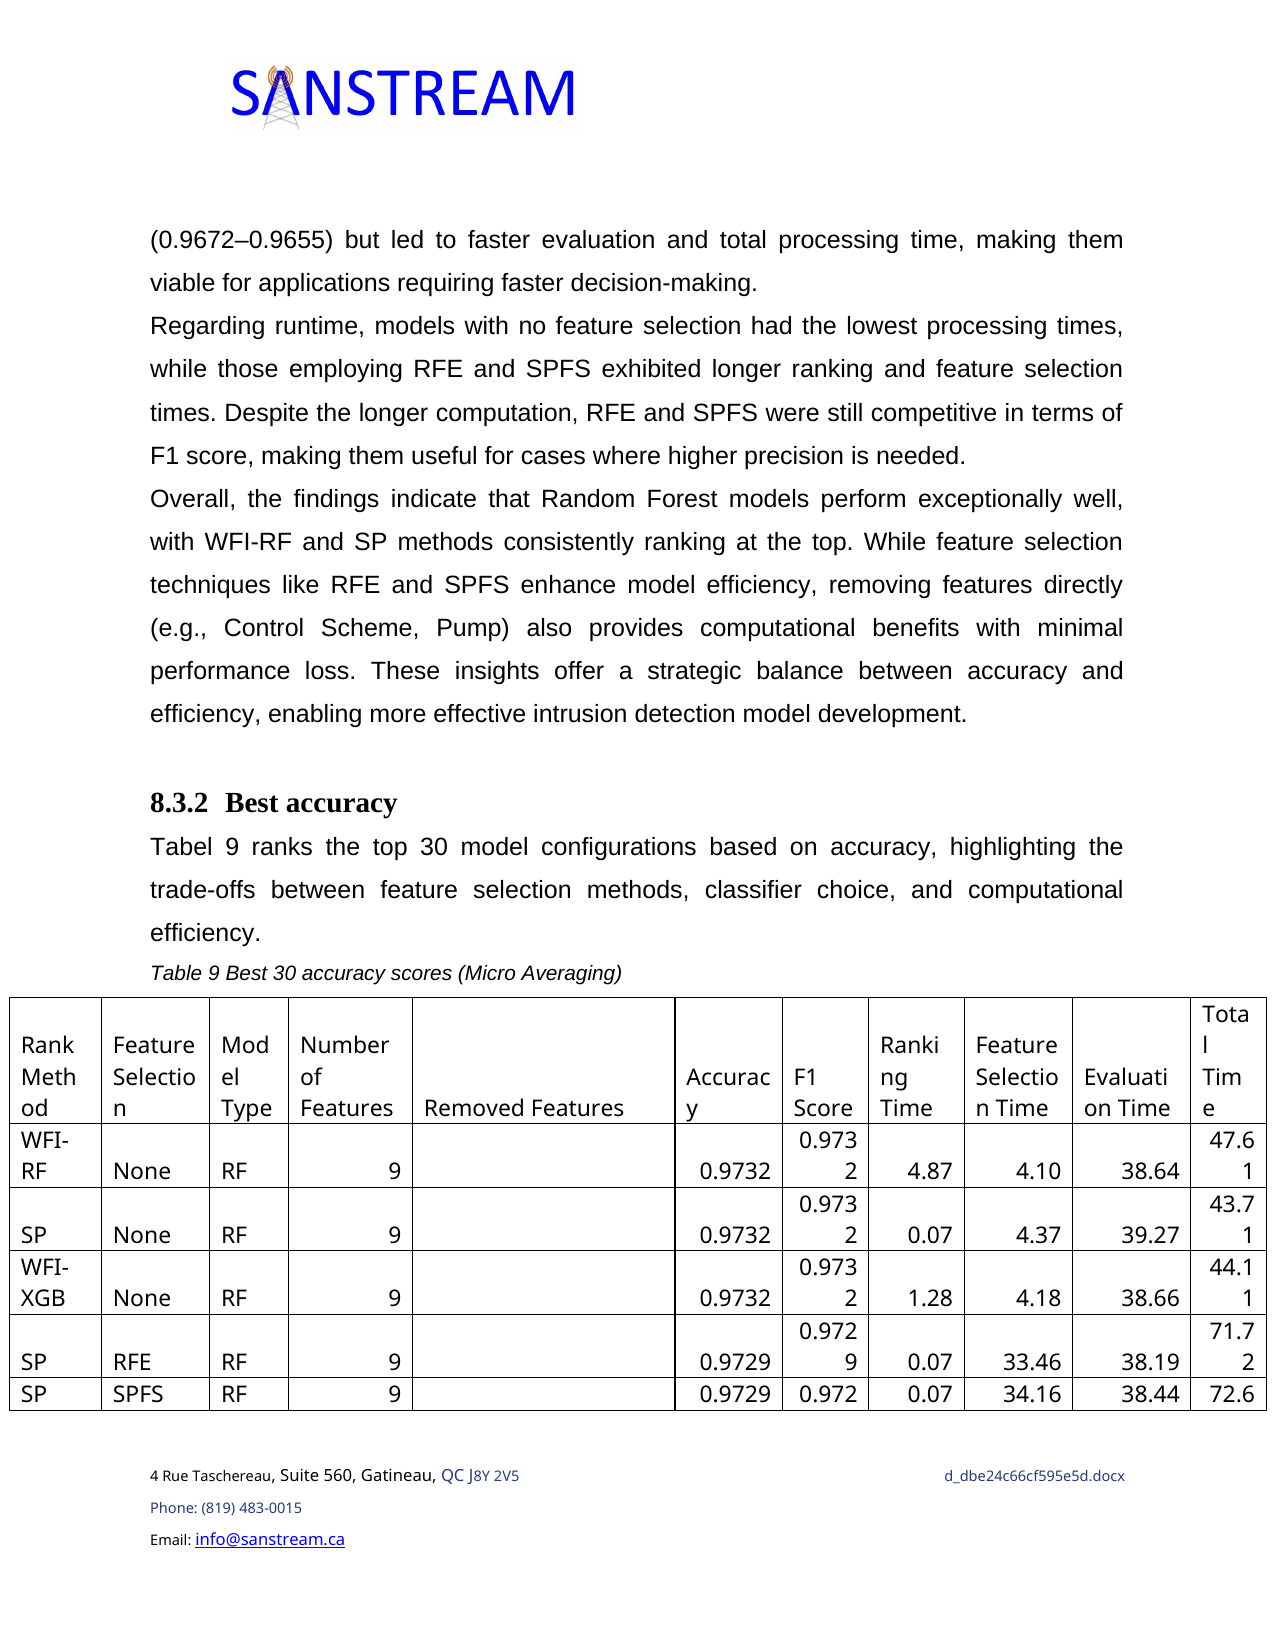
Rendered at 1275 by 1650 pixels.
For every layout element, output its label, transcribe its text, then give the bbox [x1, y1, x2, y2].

table_header Accuracy [676, 998, 782, 1123]
text Tabel 9 ranks the top 30 model configurations based on accuracy, highlighting the trade-offs between feature selection methods, classifier choice, and computational efficiency. [150, 832, 1125, 947]
table_cell 4.18 [965, 1251, 1072, 1314]
table_cell RF [210, 1378, 288, 1409]
table_cell [413, 1315, 674, 1377]
table_cell 9 [289, 1378, 412, 1409]
table_cell 0.9729 [676, 1378, 782, 1409]
table_cell SP [10, 1188, 101, 1250]
table_cell 38.64 [1073, 1124, 1190, 1187]
table_cell 0.9732 [783, 1188, 868, 1250]
text Table 9 Best 30 accuracy scores (Micro Averaging) [150, 961, 1125, 985]
table_cell None [102, 1188, 209, 1250]
table_cell 39.27 [1073, 1188, 1190, 1250]
table_cell WFI-XGB [10, 1251, 101, 1314]
table_cell 38.66 [1073, 1251, 1190, 1314]
table_cell 1.28 [869, 1251, 964, 1314]
table_cell 33.46 [965, 1315, 1072, 1377]
table_cell RF [210, 1188, 288, 1250]
table_cell 0.9732 [676, 1124, 782, 1187]
table_cell 0.07 [869, 1315, 964, 1377]
table_cell 43.71 [1191, 1188, 1266, 1250]
table_cell 9 [289, 1251, 412, 1314]
table_header Total Time [1191, 998, 1266, 1123]
table_cell 0.07 [869, 1188, 964, 1250]
table_cell 9 [289, 1188, 412, 1250]
table_cell 4.37 [965, 1188, 1072, 1250]
table_cell [413, 1188, 674, 1250]
table_cell RF [210, 1124, 288, 1187]
table_cell 9 [289, 1124, 412, 1187]
table_cell 0.9729 [783, 1378, 868, 1409]
table_cell 0.07 [869, 1378, 964, 1409]
table_cell 4.87 [869, 1124, 964, 1187]
table_cell [413, 1124, 674, 1187]
table_cell 0.9732 [783, 1251, 868, 1314]
table_header Evaluation Time [1073, 998, 1190, 1123]
table_cell SPFS [102, 1378, 209, 1409]
table_header Feature Selection [102, 998, 209, 1123]
table_cell 71.72 [1191, 1315, 1266, 1377]
table_cell 38.19 [1073, 1315, 1190, 1377]
table_cell 47.61 [1191, 1124, 1266, 1187]
table_cell [413, 1378, 674, 1409]
table_cell 0.9729 [783, 1315, 868, 1377]
table_cell 0.9732 [676, 1188, 782, 1250]
table_cell 0.9732 [783, 1124, 868, 1187]
table_cell 0.9732 [676, 1251, 782, 1314]
table_cell WFI-RF [10, 1124, 101, 1187]
table_cell 72.67 [1191, 1378, 1266, 1409]
table_cell 38.44 [1073, 1378, 1190, 1409]
table_cell None [102, 1251, 209, 1314]
table_cell 9 [289, 1315, 412, 1377]
table_cell [413, 1251, 674, 1314]
table_header F1 Score [783, 998, 868, 1123]
table_header Model Type [210, 998, 288, 1123]
table_cell SP [10, 1315, 101, 1377]
table_cell 0.9729 [676, 1315, 782, 1377]
table_cell RFE [102, 1315, 209, 1377]
table_cell 44.11 [1191, 1251, 1266, 1314]
table_header Number of Features [289, 998, 412, 1123]
table_header Rank Method [10, 998, 101, 1123]
table_header Removed Features [413, 998, 674, 1123]
table_cell None [102, 1124, 209, 1187]
table_cell RF [210, 1315, 288, 1377]
table_cell 34.16 [965, 1378, 1072, 1409]
table_cell SP [10, 1378, 101, 1409]
table_cell RF [210, 1251, 288, 1314]
picture [225, 60, 579, 135]
subtitle Best accuracy [150, 786, 1125, 819]
table_cell 4.10 [965, 1124, 1072, 1187]
table_header Ranking Time [869, 998, 964, 1123]
table_header Feature Selection Time [965, 998, 1072, 1123]
